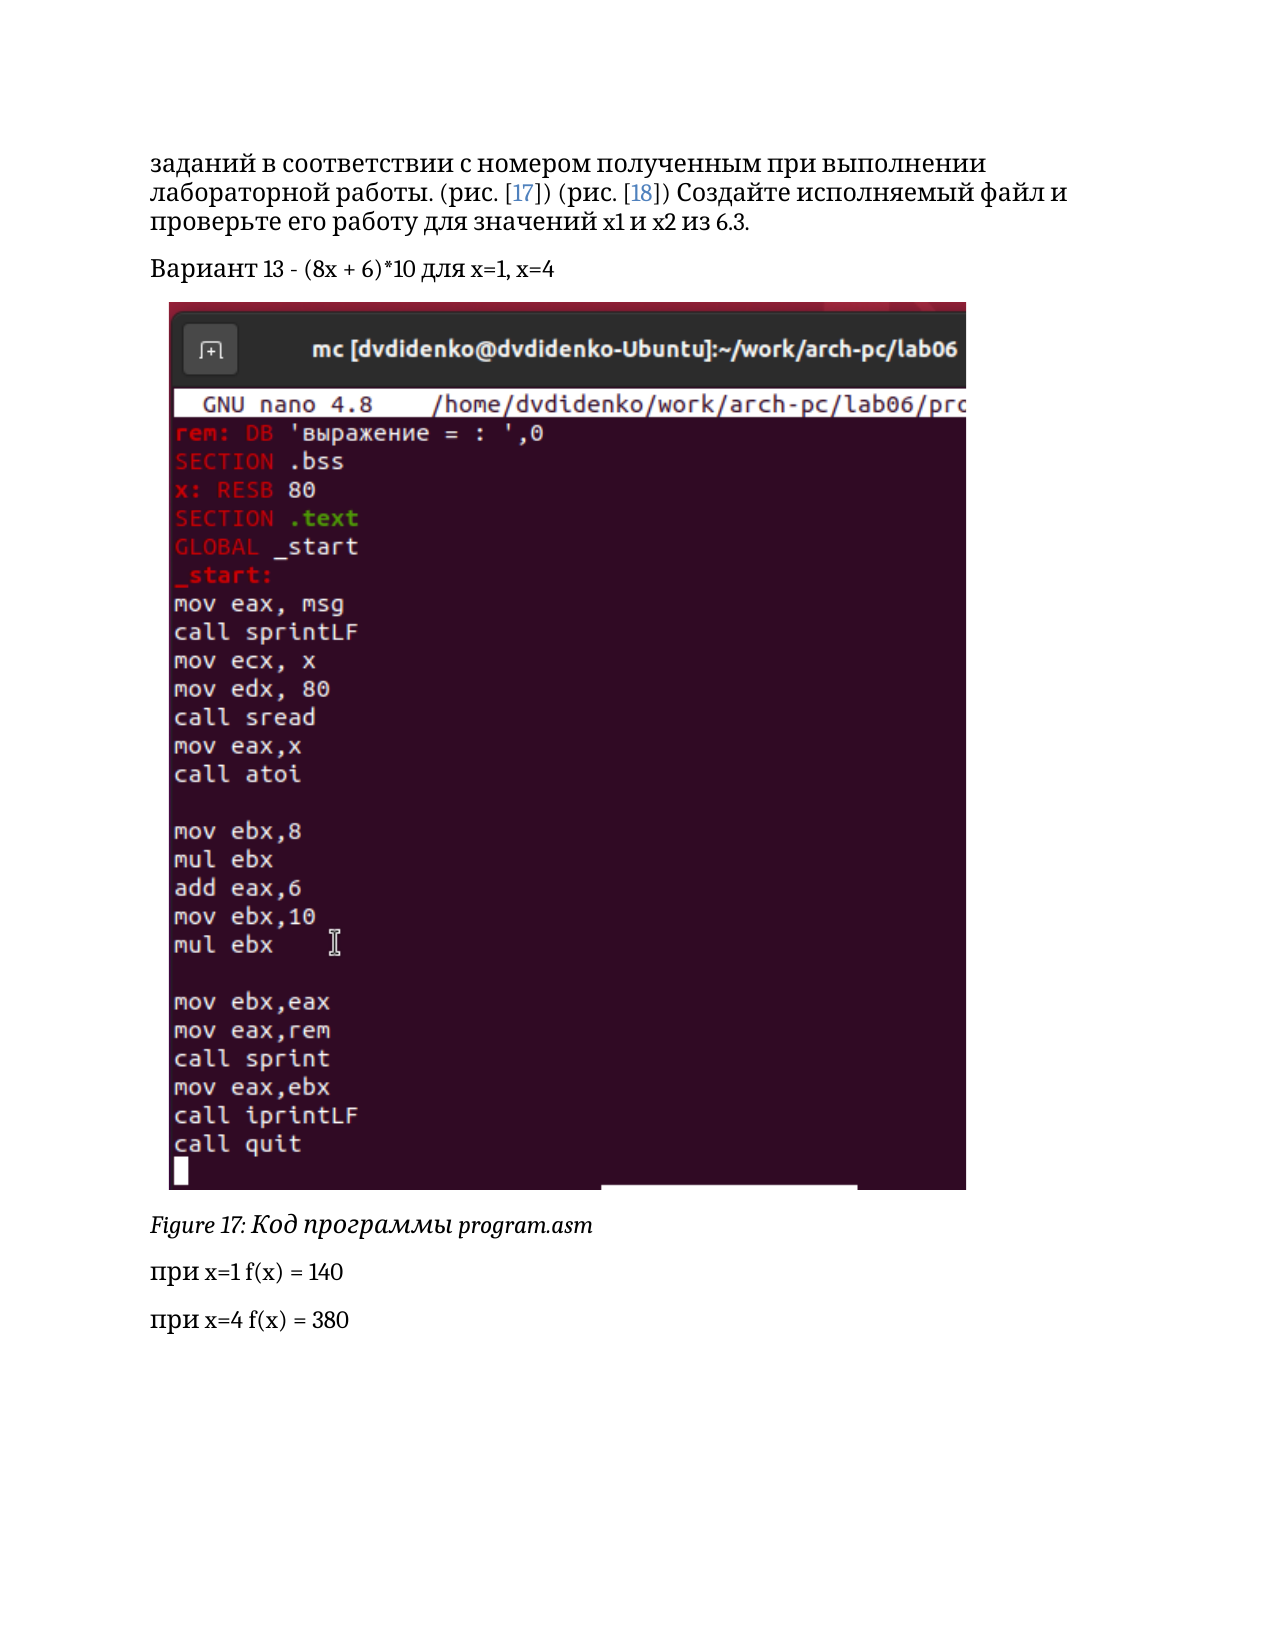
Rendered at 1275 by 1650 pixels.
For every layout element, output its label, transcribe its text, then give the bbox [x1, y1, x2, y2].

text при x=1 f(x) = 140 [150, 1258, 1125, 1287]
text Figure 17: Код программы program.asm [150, 1211, 1125, 1239]
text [150, 150, 1125, 236]
picture [168, 302, 967, 1190]
text при x=4 f(x) = 380 [150, 1306, 1125, 1334]
text Вариант 13 - (8x + 6)*10 для x=1, x=4 [150, 255, 1125, 284]
